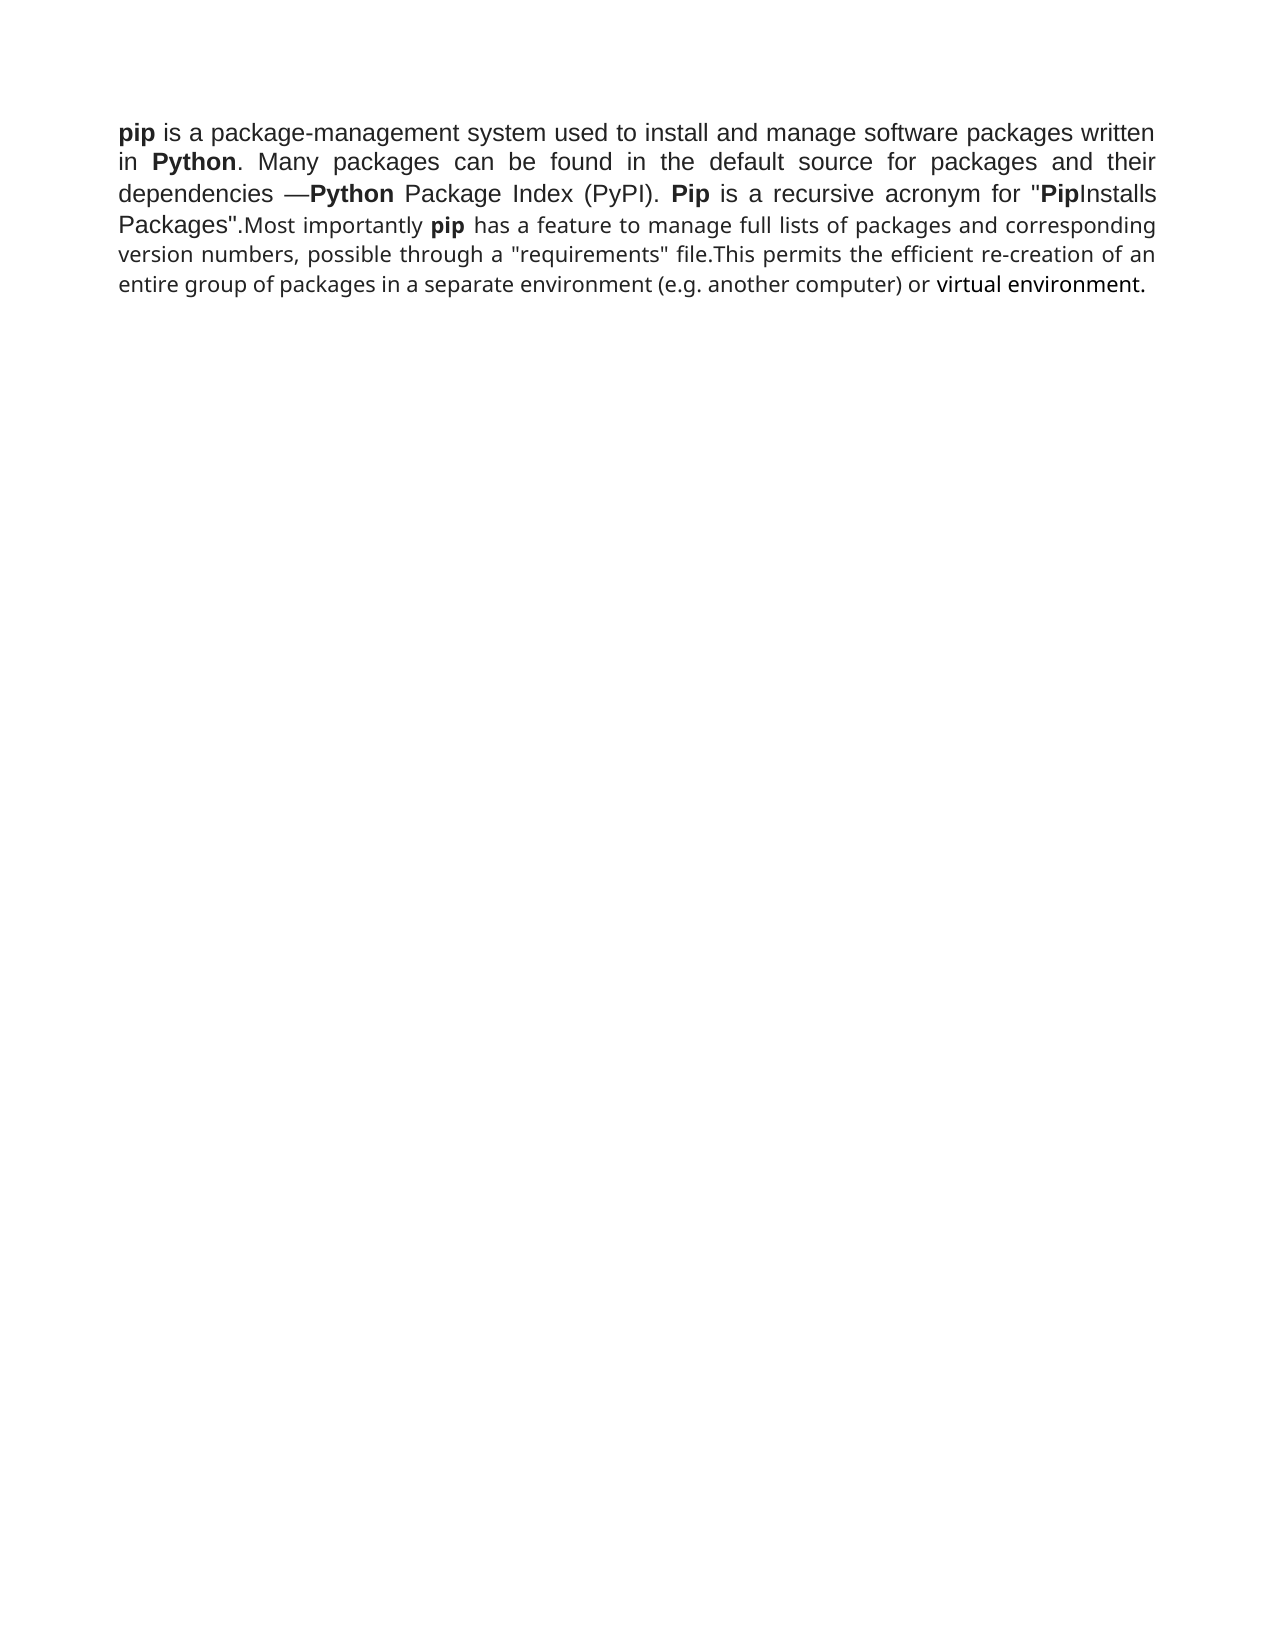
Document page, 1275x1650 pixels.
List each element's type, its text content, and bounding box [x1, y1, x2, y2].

text pip is a package-management system used to install and manage software packages written in Python. Many packages can be found in the default source for packages and their dependencies —Python Package Index (PyPI). Pip is a recursive acronym for "PipInstalls Packages".Most importantly pip has a feature to manage full lists of packages and corresponding version numbers, possible through a "requirements" file.This permits the efficient re-creation of an entire group of packages in a separate environment (e.g. another computer) or virtual environment. [118, 118, 1157, 299]
